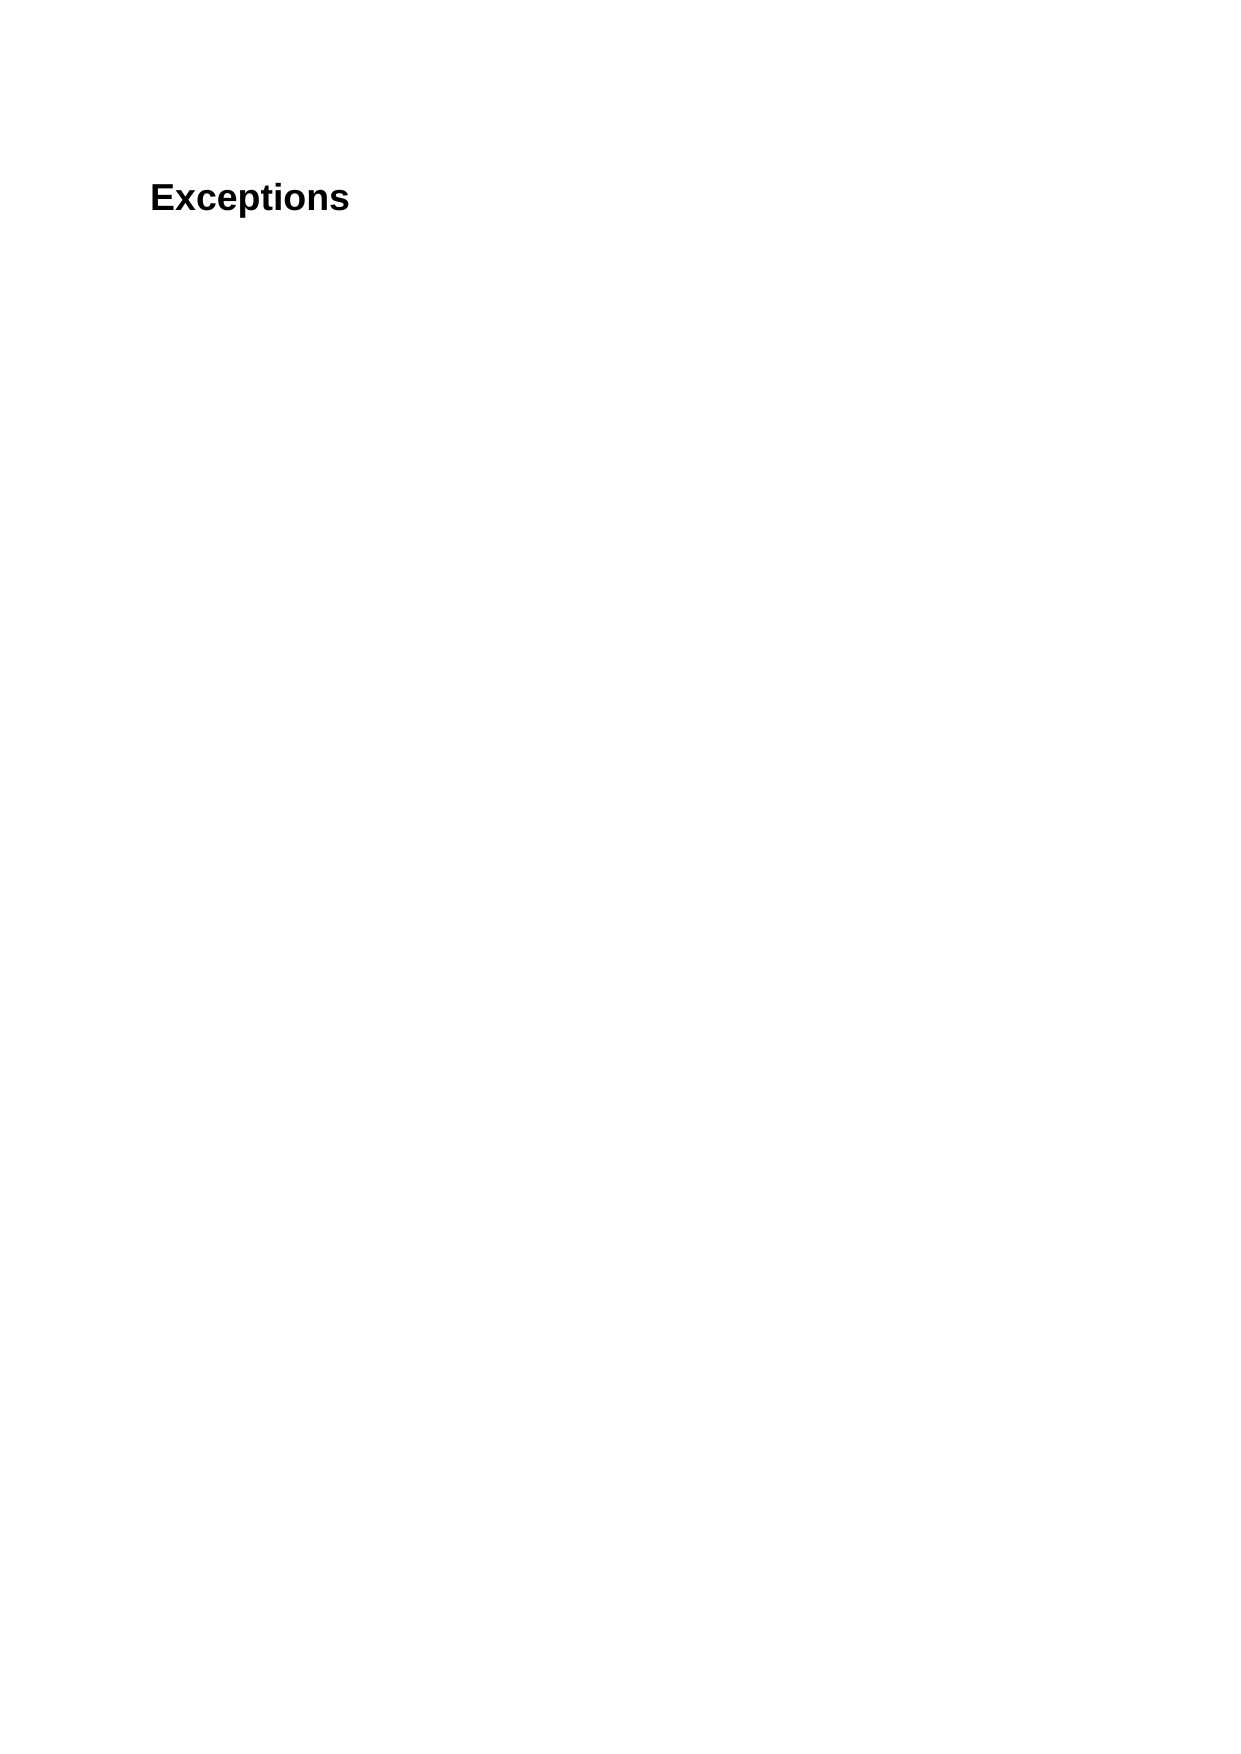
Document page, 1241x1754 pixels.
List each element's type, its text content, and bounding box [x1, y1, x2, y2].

subtitle Exceptions [150, 175, 1090, 218]
